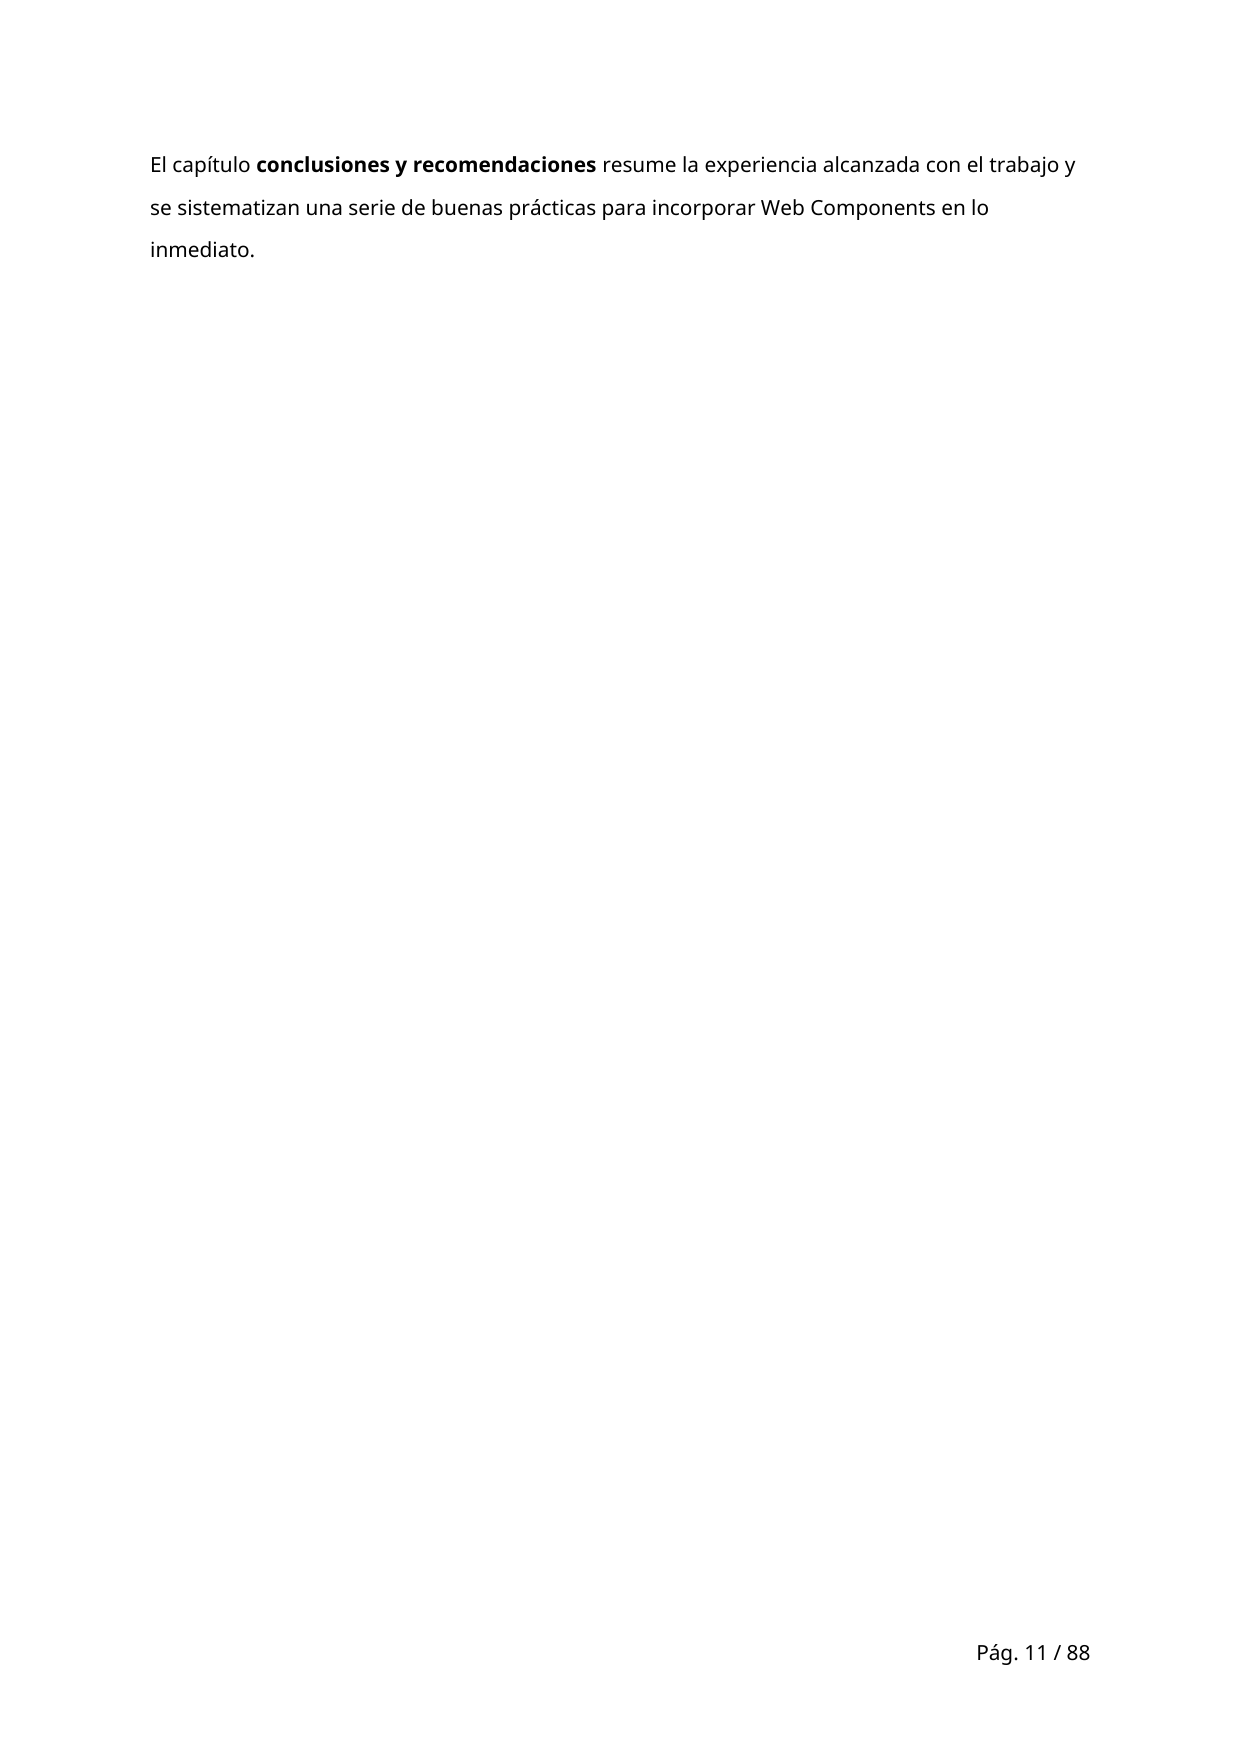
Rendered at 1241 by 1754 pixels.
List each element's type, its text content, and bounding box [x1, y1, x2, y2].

text El capítulo conclusiones y recomendaciones resume la experiencia alcanzada con el trabajo y se sistematizan una serie de buenas prácticas para incorporar Web Components en lo inmediato. [150, 150, 1090, 264]
